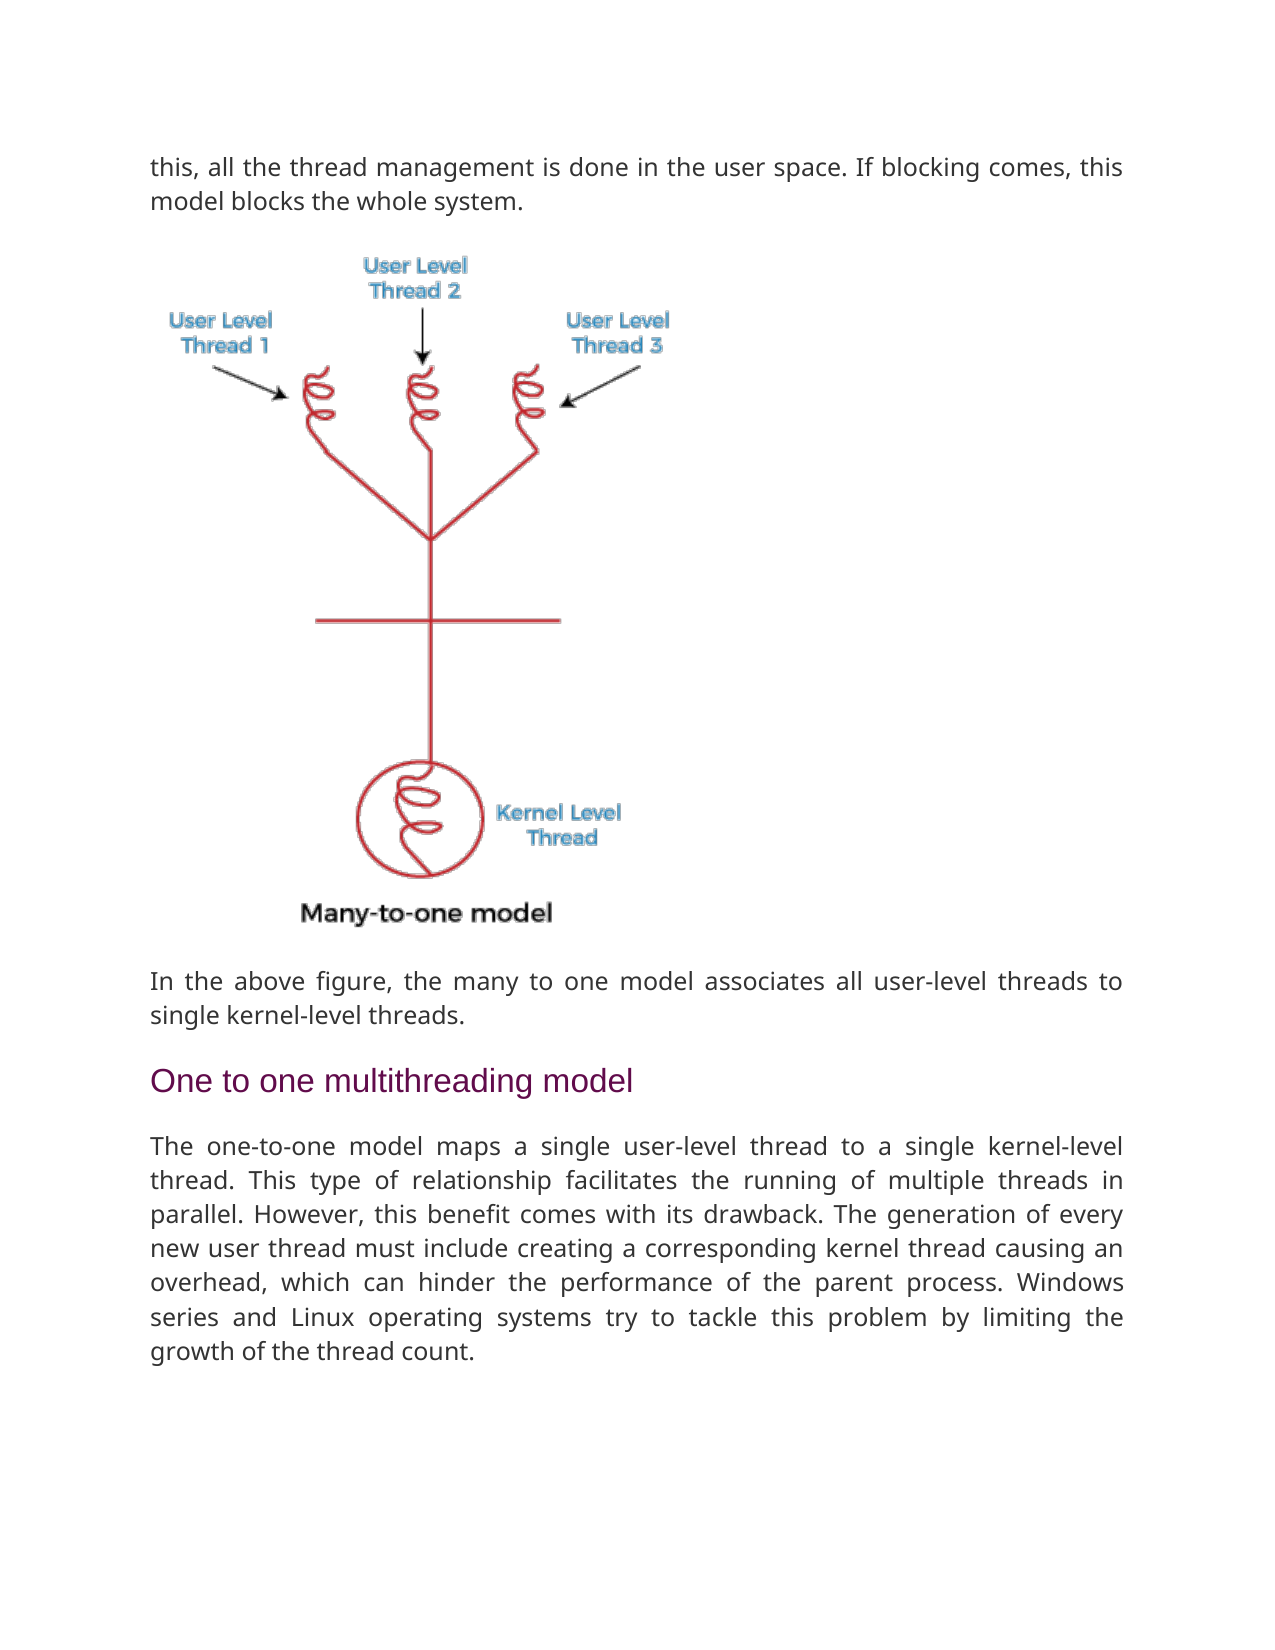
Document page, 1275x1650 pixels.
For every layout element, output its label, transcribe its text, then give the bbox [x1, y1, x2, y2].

text In the above figure, the many to one model associates all user-level threads to single kernel-level threads. [150, 964, 1125, 1032]
picture [150, 247, 691, 935]
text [150, 150, 1125, 218]
text One to one multithreading model [150, 1061, 1125, 1100]
text The one-to-one model maps a single user-level thread to a single kernel-level thread. This type of relationship facilitates the running of multiple threads in parallel. However, this benefit comes with its drawback. The generation of every new user thread must include creating a corresponding kernel thread causing an overhead, which can hinder the performance of the parent process. Windows series and Linux operating systems try to tackle this problem by limiting the growth of the thread count. [150, 1129, 1125, 1367]
